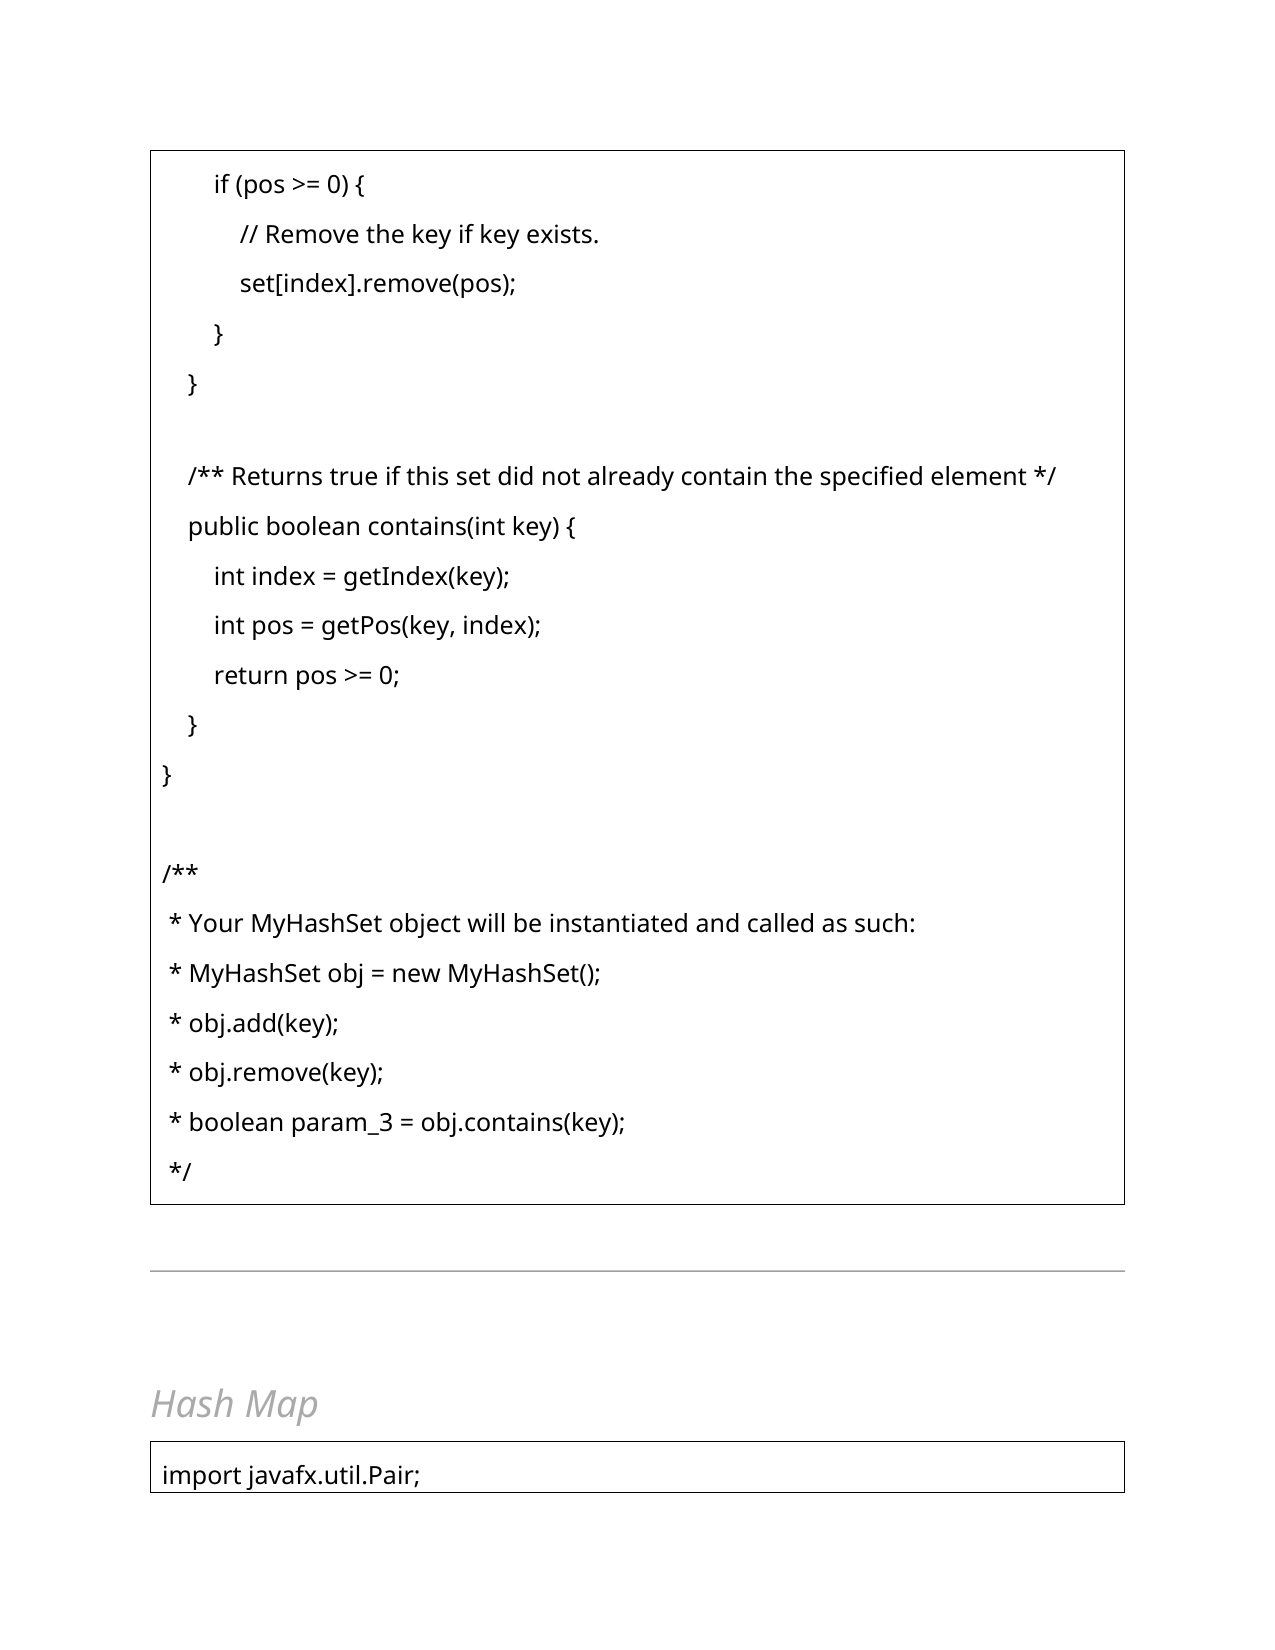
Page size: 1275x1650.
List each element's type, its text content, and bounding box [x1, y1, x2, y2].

text Hash Map [150, 1378, 1125, 1429]
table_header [151, 1442, 1124, 1492]
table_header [151, 151, 1124, 1204]
